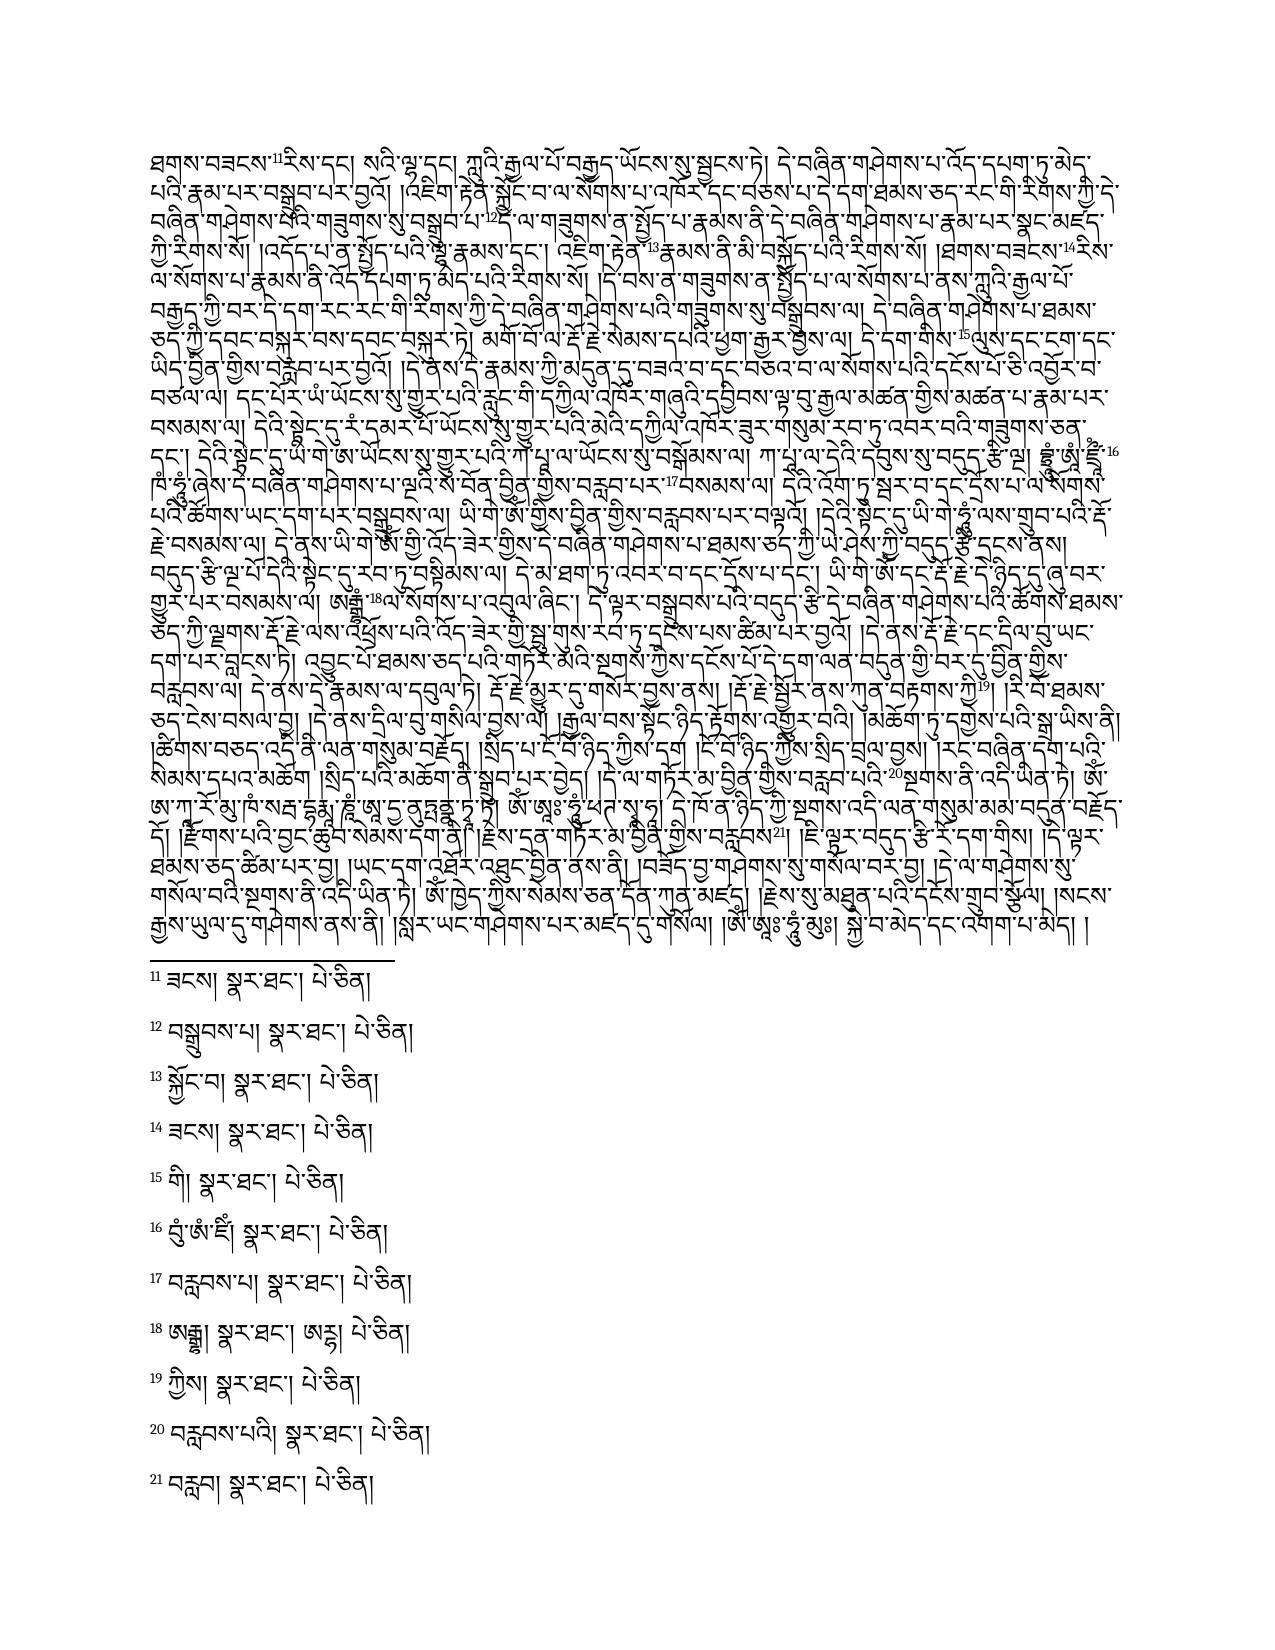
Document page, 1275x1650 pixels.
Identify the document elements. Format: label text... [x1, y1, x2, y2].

text ༄༅༅། །རྒྱ་གར་སྐད་དུ། བ་ལིཾ་བི་དྷིཿ་བོད་སྐད་དུ། གཏོར་མའི་ཆོ་ག །བྱང་ཆུབ་སེམས་དཔའ་འཇམ་དཔལ་གཞོན་ནུར་གྱུར་པ་ལ་ཕྱག་འཚལ་ལོ། །བགེགས་རྣམས་འཚེ་བ་ཞི་བྱ་དང། །ལས་རྣམས་ཐམས་ཅད་བསྒྲུབ་པའི་ཕྱིར། །འབྱུང་པོ་ཐམས་ཅད་གཏོར་མ་དག །སྦྱིན་པའི་ཆོ་ག་ཡང་དག་བྲི། །དེ་ལ་དང་པོ་རྣལ་འབྱོར་པ་སྟན་བདེ་བ་ལ་འདུག་སྟེ། ཨོཾ་སྭ་བྷཱ་བ་ཤུདྷཿསརྦ་དྷརྨཱཿསྭ་བྷཱ་བ་ཤུ་དྡྷོ྅ཧཾ། ཞེས་བྱ་བའི་སྔགས་འདི་ལན་གསུམ་དུ་ཡོངས་སུ་བཟླས་ཏེ། ཆོས་ཐམས་ཅད་རང་བཞིན་གྱིས་ཡོངས་སུ་དག་པ་ལ་ལྷག་པར་མོས་པར་བྱའོ། །ཨོཾ་ཤཱུ་ནྱ་ཏཱ་ཛྙཱ་ན་བཛྲ་སྭ་བྷཱ་བ་ཨཱཏྨ་ཀོ྅ཧཾ། ཞེས་བྱ་བའི་སྔགས་བརྗོད་དོ །།ཁམས་གསུམ་པོ་ཐོག་མ་ནས་མ་སྐྱེས་ཤིང་རང་བཞིན་གྱིས་འོད་གསལ་བ་རྣམ་པར་མི་རྟོག་པ། གཉིས་སུ་མེད་པའི་དེ་བཞིན་ཉིད་ཀྱི་རང་གི་སེམས་ཀྱི་སྣང་བ་ཙམ་དུ་དམིགས་ལ། ནམ་མཁའི་ཁམས་རྒྱ་ཆེན་པོའི་དབུས་སུ། ཆོས་འབྱུང་གི་ཕྱག་རྒྱ་གྱེན་དུ་གནས་པར་རྣམ་པར་བསྒོམ་ཞིང་།དབུས་ན་སྣ་ཚོགས་པདྨ་རྒྱ་ཆེན་པོ་དང། ཟླ་བ་ལ་སོགས་པའི་དཀྱིལ་འཁོར་གྱི་སྟེང་དུ་རང་གི་ཡི་དམ་གྱི་ལྷའི་རྣལ་འབྱོར་བསྐྱེད་པར་བྱའོ། །དེའི་འོག་ཏུ་སྙིང་གའི་ས་བོན་ལས་བྱུང་བའི་འོད་ཟེར་གྱིས། འགྲོ་བ་མ་ལུས་པ་སྣང་བར་བྱས་པ་སྔོན་དུ་འགྲོ་བ་ཅན་གྱིས་སྟོང་གསུམ་གྱི་སྟོང་ཆེན་པོའི་བདག་པོ་གཟུགས་ན་སྤྱོད་པ་ཚངས་པ་ལ་སོགས་པ་དང། དབང་བསྒྱུར་གྱི་ལྷའི་རྒྱལ་པོ་ལ་སོགས་པ་དང། ཟླ་བ་དང་ཉི་མ་དང་ཉེ་དབང་ལ་སོགས་འཇིག་རྟེན་སྐྱོང་བ་ཐམས་ཅད་དང། མི་དང་མི་མ་ཡིན་པ་ཐམས་ཅད་དང། ཐགས་བཟངས་རིས་དང་སའི་ལྷ་ལ་སོགས་པ་དང་། ཀླུ་ལ་སོགས་པ་སེམས་ཅན་ཡང་དག་པར་དྲངས་ཏེ། ཆོས་འབྱུང་གི་དབུས་སུ་རྣམ་པར་བསམ་མོ། །དེ་ལ་དང་པོར་སྟེང་གི་ཕྱོགས་ཀྱི། གཟུགས་ཀྱི་ཁམས་ན་གནས་པའི་ལྷ། །རལ་པ་ཅོད་པན་དག་དང་དཀར། །ཏིང་ངེ་འཛིན་གྱི་ཕྱག་རྒྱ་དང། །འོད་ཟེར་དཀར་པོ་ཕྲེང་བར་ལྡན། །འདོད་པའི་ཁམས་ན་གནས་པ་ཡི། །འདོད་པའི་ཁམས་ཀྱི་དབང་ཕྱུག་སོགས། །ལྷ་རྣམས་རིན་ཆེན་ཅོད་པན་འཆང། །སྣ་ཚོགས་རྒྱན་དང་འོད་ལྡན་པའོ། །སྟེང་གི་ཉི་ཟླ་སོགས་དེ་བཞིན། །རང་རང་ཕྱོགས་ཀྱི་ཕྱོགས་བདག་པོ། །རང་རང་མདོག་དང་ཕྱག་མཚན་སོགས། །ལྡན་པ་གོ་རིམས་བཞིན་དུ་བསྒོམ། །ཐགས་བཟངས་རིས་དང་ས་ལ་སོགས། །ཀླུ་ཡི་བདག་པོ་བརྒྱད་རྣམས་ཀྱང་། །རང་གི་ཡེ་ཤེས་སེམས་སྙིང་གའི། །ས་བོན་ལས་བྱུང་རིགས་གསུམ་གྱིས། །ཡེ་ཤེས་རྣམ་པར་སྣང་མཛད་སོགས། །གཟུགས་སུ་རིམ་གྱིས་བསྒྲུབ་པར་བྱ། །དེ་ལ་ད་ནི་སེམས་ཅན་ཐམས་ཅད་ཡོངས་སུ་སྦྱོང་བར་བྱེད་པའི་ཆོ་ག་བསྟན་པར་བྱ་སྟེ། རང་གིས་ཡེ་ཤེས་སེམས་དཔའི་ཐུགས་ཀའི་ས་བོན་ལས་ཟླ་བ་བྱེ་བའི་འོད་དང་མཚུངས་པའི་ཡི་གེ་ཨོཾ་མདོག་དཀར་པོ་ཟླ་བའི་དཀྱིལ་འཁོར་ལ་གནས་པ། འོད་ཀུན་ནས་འཕྲོ་བ་མགོ་བོའི་སྟེང་དུ་རྣམ་པར་བསམས་ལ། དེའི་འོད་ཟེར་གྱིས་ཚངས་པ་ལ་སོགས་པ་གཟུགས་ན་སྤྱོད་པའི་ལྷ་རྣམས་རྣམ་པར་སྣང་མཛད་ཀྱི་རྣམ་པར་བསྒྲུབ་པར་བྱའོ། །དེའི་འོག་ཏུ་རང་གི་ཡེ་ཤེས་སེམས་དཔའི་ཐུགས་གའི་ས་བོན་དེ་ཉིད་ལས་རྣལ་འབྱོར་པའི་ཡི་གེ་ཧཱུཾ་ནོར་བུ་མཐོན་ཀའི་མདོག་ཅན་ལ་ནོར་བུ་མཐོན་ཀའི་འོད་འཕྲོ་བ། ཟླ་བའི་དཀྱིལ་འཁོར་དབུས་གནས་པའི། །དེ་ལ་འོད་འཕྲོས་རྣམ་བསམས་ཏེ། །འོད་ཟེར་སྤྲིན་དེས་བཀུག་ནས་ནི། །འདོད་ན་སྤྱོད་པའི་ལྷ་རྣམས་དང། །འཇིག་རྟེན་སྐྱོང་བ་སྦྱང་བྱས་ཏེ། །སངས་རྒྱས་མི་བསྐྱོད་གཟུགས་དག་ཏུ། །གྲུབ་པར་ཡོངས་སུ་བསྒོམ་པར་བྱ། །དེ་མ་ཐག་ཏུ་རང་གིས་ཡེ་ཤེས་སེམས་དཔའི་ཐུགས་ཀ་དེ་ཉིད་ལས་ཡི་གེ་ཨ་དམར་པོ་འོད་ཟེར་དམར་པོའི་ཚོགས་རབ་ཏུ་འཕྲོ་བ་ཟླ་བའི་དཀྱིལ་འཁོར་ལ་གནས་པ། ཀུན་ནས་སྤྲོས་པ་དེའི་འོད་ཟེར་དམར་པོ་སྤྲོས་པས་ཐགས་བཟངས་རིས་དང། སའི་ལྷ་དང། ཀླུའི་རྒྱལ་པོ་བརྒྱད་ཡོངས་སུ་སྦྱངས་ཏེ། དེ་བཞིན་གཤེགས་པ་འོད་དཔག་ཏུ་མེད་པའི་རྣམ་པར་བསྒྲུབ་པར་བྱའོ། །འཇིག་རྟེན་སྐྱོང་བ་ལ་སོགས་པ་འཁོར་དང་བཅས་པ་དེ་དག་ཐམས་ཅད་རང་གི་རིགས་ཀྱི་དེ་བཞིན་གཤེགས་པའི་གཟུགས་སུ་བསྒྲུབ་པ་དེ་ལ་གཟུགས་ན་སྤྱོད་པ་རྣམས་ནི་དེ་བཞིན་གཤེགས་པ་རྣམ་པར་སྣང་མཛད་ཀྱི་རིགས་སོ། །འདོད་པ་ན་སྤྱོད་པའི་ལྷ་རྣམས་དང་། འཇིག་རྟེན་རྣམས་ནི་མི་བསྐྱོད་པའི་རིགས་སོ། །ཐགས་བཟངས་རིས་ལ་སོགས་པ་རྣམས་ནི་འོད་དཔག་ཏུ་མེད་པའི་རིགས་སོ། །དེ་བས་ན་གཟུགས་ན་སྤྱོད་པ་ལ་སོགས་པ་ནས་ཀླུའི་རྒྱལ་པོ་བརྒྱད་ཀྱི་བར་དེ་དག་རང་རང་གི་རིགས་ཀྱི་དེ་བཞིན་གཤེགས་པའི་གཟུགས་སུ་བསྒྲུབས་ལ། དེ་བཞིན་གཤེགས་པ་ཐམས་ཅད་ཀྱི་དབང་བསྐུར་བས་དབང་བསྐུར་ཏེ། མགོ་བོ་ལ་རྡོ་རྗེ་སེམས་དཔའི་ཕྱག་རྒྱར་བྱས་ལ། དེ་དག་གིས་ལུས་དང་ངག་དང་ཡིད་བྱིན་གྱིས་བརླབ་པར་བྱའོ། །དེ་ནས་དེ་རྣམས་ཀྱི་མདུན་དུ་བཟའ་བ་དང་བཅའ་བ་ལ་སོགས་པའི་དངོས་པོ་ཅི་འབྱོར་བ་བཙལ་ལ། དང་པོར་ཡཾ་ཡོངས་སུ་གྱུར་པའི་རླུང་གི་དཀྱིལ་འཁོར་གཞུའི་དབྱིབས་ལྟ་བུ་རྒྱལ་མཚན་གྱིས་མཚན་པ་རྣམ་པར་བསམས་ལ། དེའི་སྟེང་དུ་རཾ་དམར་པོ་ཡོངས་སུ་གྱུར་པའི་མེའི་དཀྱིལ་འཁོར་ཟུར་གསུམ་རབ་ཏུ་འབར་བའི་གཟུགས་ཅན་དང་། དེའི་སྟེང་དུ་ཡི་གེ་ཨ་ཡོངས་སུ་གྱུར་པའི་ཀ་པཱ་ལ་ཡོངས་སུ་བསྒོམས་ལ། ཀ་པཱ་ལ་དེའི་དབུས་སུ་བདུད་རྩི་ལྔ། བྷྲཱུཾ་ཨཱཾ་ཛྲཱྀཾ་ཁཾ་ཧཱུཾ་ཞེས་དེ་བཞིན་གཤེགས་པ་ལྔའི་ས་བོན་བྱིན་གྱིས་བརླབ་པར་བསམས་ལ། དེའི་འོག་ཏུ་སྦར་བ་དང་དྲོས་པ་ལ་སོགས་པའི་ཚོགས་ཡང་དག་པར་བསྒྲུབས་ལ། ཡི་གེ་ཨོཾ་གྱིས་བྱིན་གྱིས་བརླབས་པར་བལྟའོ། །དེའི་སྟེང་དུ་ཡི་གེ་ཧཱུཾ་ལས་གྲུབ་པའི་རྡོ་རྗེ་བསམས་ལ། དེ་ནས་ཡི་གེ་ཨོཾ་གྱི་འོད་ཟེར་གྱིས་དེ་བཞིན་གཤེགས་པ་ཐམས་ཅད་ཀྱི་ཡེ་ཤེས་ཀྱི་བདུད་རྩི་དྲངས་ནས། བདུད་རྩི་ལྔ་པོ་དེའི་སྟེང་དུ་རབ་ཏུ་བསྟིམས་ལ། དེ་མ་ཐག་ཏུ་འབར་བ་དང་དྲོས་པ་དང་། ཡི་གེ་ཨོཾ་དང་རྡོ་རྗེ་དེ་ཉིད་དུ་ཞུ་བར་གྱུར་པར་བསམས་ལ། ཨརྒྷཾ་ལ་སོགས་པ་འབུལ་ཞིང་། དེ་ལྟར་བསྒྲུབས་པའི་བདུད་རྩི་དེ་བཞིན་གཤེགས་པའི་ཚོགས་ཐམས་ཅད་ཀྱི་ལྗགས་རྡོ་རྗེ་ལས་འཕྲོས་པའི་འོད་ཟེར་གྱི་སྦུ་གུས་རབ་ཏུ་དྲངས་པས་ཚིམ་པར་བྱའོ། །དེ་ནས་རྡོ་རྗེ་དང་དྲིལ་བུ་ཡང་དག་པར་བླངས་ཏེ། འབྱུང་པོ་ཐམས་ཅད་པའི་གཏོར་མའི་སྔགས་ཀྱིས་དངོས་པོ་དེ་དག་ལན་བདུན་གྱི་བར་དུ་བྱིན་གྱིས་བརླབས་ལ། དེ་ནས་དེ་རྣམས་ལ་དབུལ་ཏེ། རྡོ་རྗེ་མྱུར་དུ་གསོར་བྱས་ནས། །རྡོ་རྗེ་སྦྱོར་ནས་ཀུན་བརྟགས་ཀྱི། །རི་བོ་ཐམས་ཅད་ངེས་བསལ་བྱ། །དེ་ནས་དྲིལ་བུ་གསིལ་བྱས་ལ། །རྒྱལ་བས་སྟོང་ཉིད་རྟོགས་འགྱུར་བའི། །མཆོག་ཏུ་དགྱེས་པའི་སྒྲ་ཡིས་ནི། །ཚིགས་བཅད་འདི་ནི་ལན་གསུམ་བརྗོད། །སྲིད་པ་ངོ་བོ་ཉིད་ཀྱིས་དག །ངོ་བོ་ཉིད་ཀྱིས་སྲིད་བྲལ་བྱས། །རང་བཞིན་དག་པའི་སེམས་དཔའ་མཆོག །སྲིད་པའི་མཆོག་ནི་སྒྲུབ་པར་བྱེད། །དེ་ལ་གཏོར་མ་བྱིན་གྱིས་བརླབ་པའི་སྔགས་ནི་འདི་ཡིན་ཏེ། ཨོཾ་ཨ་ཀཱ་རོ་མུ་ཁཾ་སརྦ་དྷརྨཱ་ཎཱཾ་ཨཱ་དྱ་ནུཏྤནྣ་ཏྭཱ་ཏ། ཨོཾ་ཨཱཿ་ཧཱུཾ་ཕཊ་སྭཱ་ཧཱ། དེ་ཁོ་ན་ཉིད་ཀྱི་སྔགས་འདི་ལན་གསུམ་མམ་བདུན་བརྗོད་དོ། །རྫོགས་པའི་བྱང་ཆུབ་སེམས་དག་ནི། །རྗེས་དྲན་གཏོར་མ་བྱིན་གྱིས་བརླབས། །ཇི་ལྟར་བདུད་རྩི་རོ་དག་གིས། །དེ་ལྟར་ཐམས་ཅད་ཚིམ་པར་བྱ། །ཡང་དག་འཐོར་འཐུང་བྱིན་ནས་ནི། །བཟོད་བྱ་གཤེགས་སུ་གསོལ་བར་བྱ། །དེ་ལ་གཤེགས་སུ་གསོལ་བའི་སྔགས་ནི་འདི་ཡིན་ཏེ། ཨོཾ་ཁྱེད་ཀྱིས་སེམས་ཅན་དོན་ཀུན་མཛད། །རྗེས་སུ་མཐུན་པའི་དངོས་གྲུབ་སྩོལ། །སངས་རྒྱས་ཡུལ་དུ་གཤེགས་ནས་ནི། །སླར་ཡང་གཤེགས་པར་མཛད་དུ་གསོལ། །ཨོཾ་ཨཱཿ་ཧཱུཾ་མུཿ། སྐྱེ་བ་མེད་དང་འགག་པ་མེད། །ཐོག་མ་ནས་ནི་རང་བཞིན་དག །འགྲོ་ཀུན་འདི་དག་མཐོང་ནས་ནི། །གཤེགས་ཆེན་འདི་ནི་བྱ་བ་ཡིན། །གཏོར་སྦྱིན་ཆོ་ག་ལེགས་བྲིས་ནས། །བདག་གིས་བསོད་ནམས་གང་གཉེར་བསགས། །དེས་ནི་འགྲོ་བ་འདི་དག་ཀུན། །རྫོགས་པའི་བྱང་ཆུབ་སྣོད་འགྱུར་ཤོག །བྷཾ་ག་ལར་སྐྱེས་དགེ་སློང་ནི། །མར་མེ་མཛད་དཔལ་ཡེ་ཤེས་ཀྱིས། །བླ་མ་མཉེས་ལས་ཐོབ་གྱུར་པ། །གཏོར་མ་འདི་ཉིད་རབ་ཏུ་བཤད། །འབྱུང་པོ་ཐམས་ཅད་པའི་གཏོར་མའི་ཆོ་ག །སློབ་དཔོན་ཆེན་པོ་དཔལ་མར་མེ་མཛད་ཡེ་ཤེས་ཀྱིས་མཛད་པ་རྫོགས་སོ། ། [150, 150, 1125, 941]
